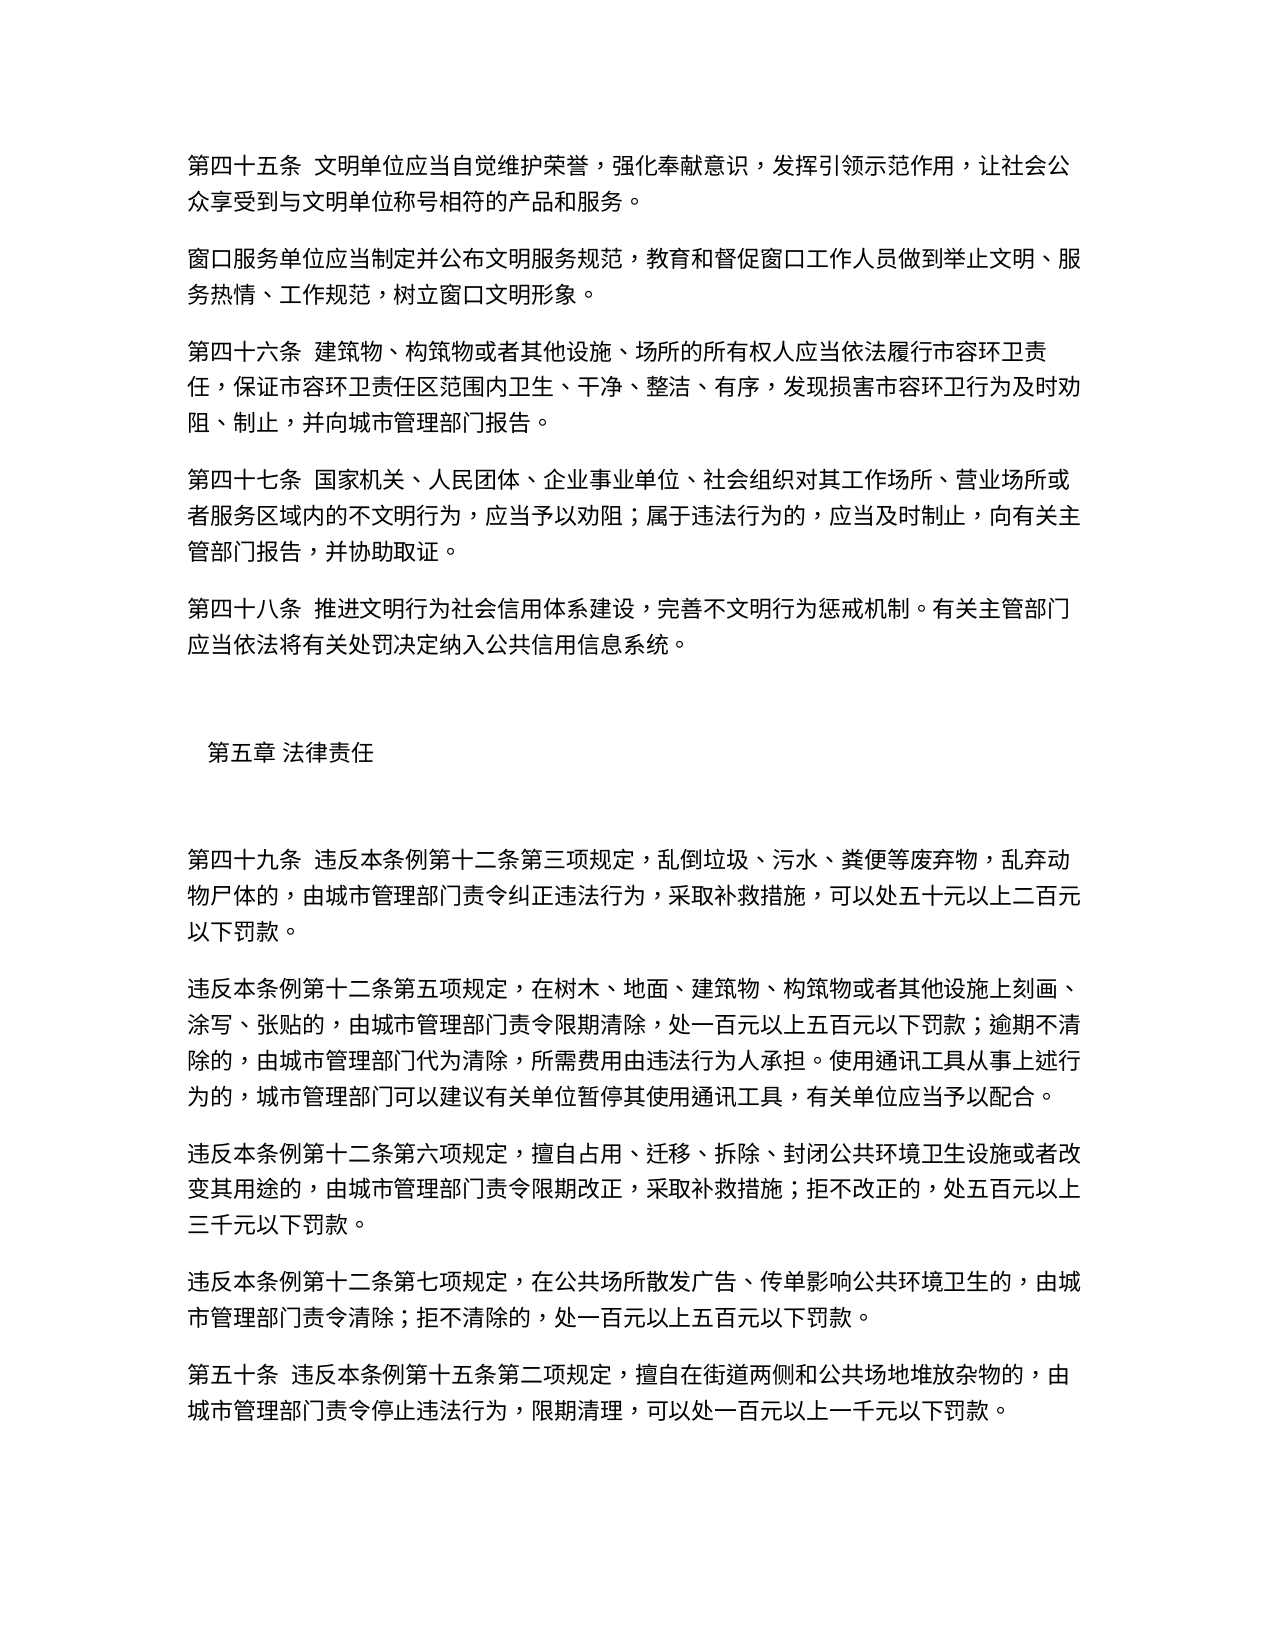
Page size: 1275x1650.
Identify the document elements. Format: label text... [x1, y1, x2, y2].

text 第四十九条 违反本条例第十二条第三项规定，乱倒垃圾、污水、粪便等废弃物，乱弃动物尸体的，由城市管理部门责令纠正违法行为，采取补救措施，可以处五十元以上二百元以下罚款。 [187, 844, 1087, 947]
text 窗口服务单位应当制定并公布文明服务规范，教育和督促窗口工作人员做到举止文明、服务热情、工作规范，树立窗口文明形象。 [187, 243, 1087, 310]
text 违反本条例第十二条第五项规定，在树木、地面、建筑物、构筑物或者其他设施上刻画、涂写、张贴的，由城市管理部门责令限期清除，处一百元以上五百元以下罚款；逾期不清除的，由城市管理部门代为清除，所需费用由违法行为人承担。使用通讯工具从事上述行为的，城市管理部门可以建议有关单位暂停其使用通讯工具，有关单位应当予以配合。 [187, 973, 1087, 1112]
text 第四十七条 国家机关、人民团体、企业事业单位、社会组织对其工作场所、营业场所或者服务区域内的不文明行为，应当予以劝阻；属于违法行为的，应当及时制止，向有关主管部门报告，并协助取证。 [187, 464, 1087, 567]
text 第四十五条 文明单位应当自觉维护荣誉，强化奉献意识，发挥引领示范作用，让社会公众享受到与文明单位称号相符的产品和服务。 [187, 150, 1087, 217]
text 违反本条例第十二条第七项规定，在公共场所散发广告、传单影响公共环境卫生的，由城市管理部门责令清除；拒不清除的，处一百元以上五百元以下罚款。 [187, 1266, 1087, 1333]
text 第五章 法律责任 [187, 736, 1087, 768]
text 第四十八条 推进文明行为社会信用体系建设，完善不文明行为惩戒机制。有关主管部门应当依法将有关处罚决定纳入公共信用信息系统。 [187, 593, 1087, 660]
text 违反本条例第十二条第六项规定，擅自占用、迁移、拆除、封闭公共环境卫生设施或者改变其用途的，由城市管理部门责令限期改正，采取补救措施；拒不改正的，处五百元以上三千元以下罚款。 [187, 1137, 1087, 1241]
text 第四十六条 建筑物、构筑物或者其他设施、场所的所有权人应当依法履行市容环卫责任，保证市容环卫责任区范围内卫生、干净、整洁、有序，发现损害市容环卫行为及时劝阻、制止，并向城市管理部门报告。 [187, 335, 1087, 438]
text 第五十条 违反本条例第十五条第二项规定，擅自在街道两侧和公共场地堆放杂物的，由城市管理部门责令停止违法行为，限期清理，可以处一百元以上一千元以下罚款。 [187, 1359, 1087, 1426]
